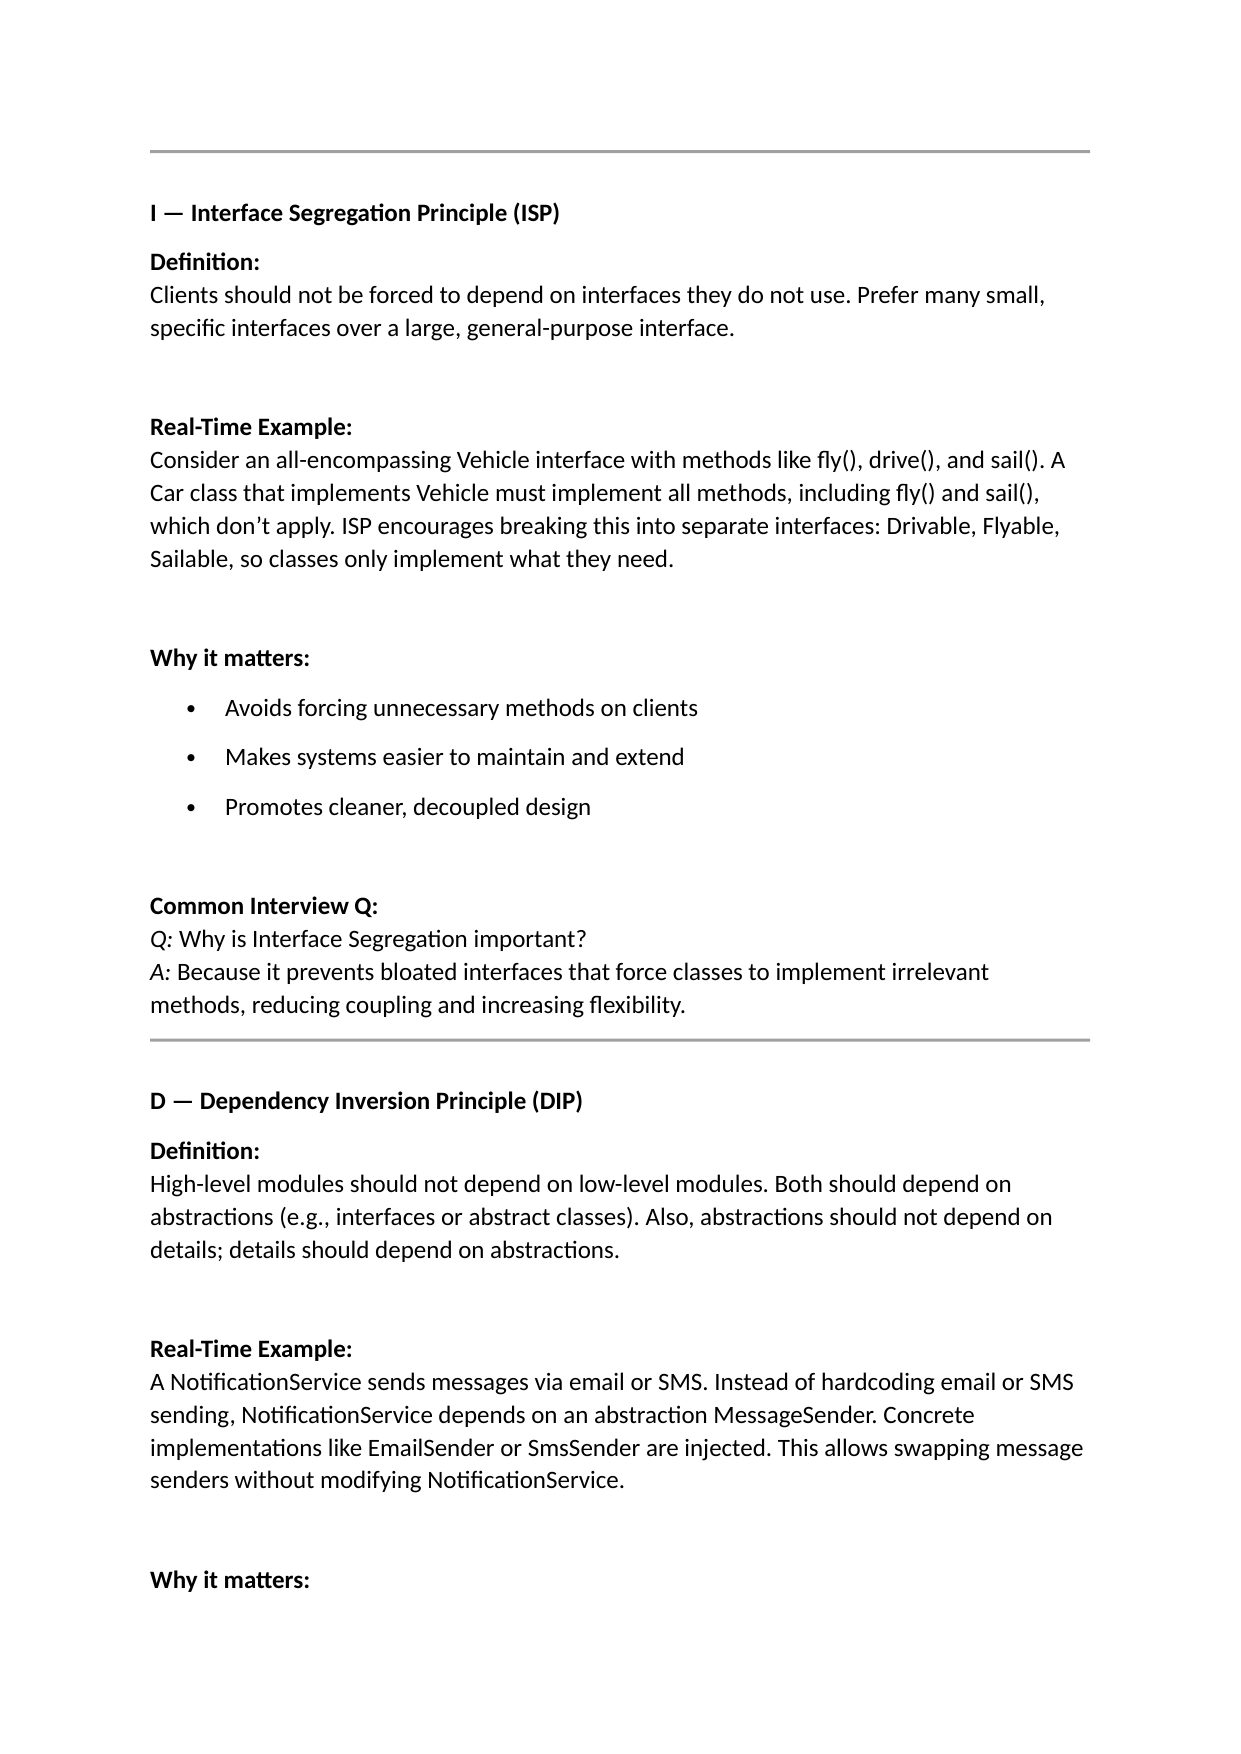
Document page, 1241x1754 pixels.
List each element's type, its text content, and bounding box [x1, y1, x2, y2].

text Real-Time Example: A NotificationService sends messages via email or SMS. Instead of hardcoding email or SMS sending, NotificationService depends on an abstraction MessageSender. Concrete implementations like EmailSender or SmsSender are injected. This allows swapping message senders without modifying NotificationService. [150, 1333, 1090, 1495]
text Real-Time Example: Consider an all-encompassing Vehicle interface with methods like fly(), drive(), and sail(). A Car class that implements Vehicle must implement all methods, including fly() and sail(), which don’t apply. ISP encourages breaking this into separate interfaces: Drivable, Flyable, Sailable, so classes only implement what they need. [150, 411, 1090, 574]
text Definition: Clients should not be forced to depend on interfaces they do not use. Prefer many small, specific interfaces over a large, general-purpose interface. [150, 246, 1090, 343]
list Promotes cleaner, decoupled design [187, 791, 1090, 822]
text D — Dependency Inversion Principle (DIP) [150, 1085, 1090, 1116]
text Why it matters: [150, 642, 1090, 673]
text I — Interface Segregation Principle (ISP) [150, 197, 1090, 227]
text Common Interview Q: Q: Why is Interface Segregation important? A: Because it prevents bloated interfaces that force classes to implement irrelevant methods, reducing coupling and increasing flexibility. [150, 890, 1090, 1019]
list Makes systems easier to maintain and extend [187, 741, 1090, 772]
list Avoids forcing unnecessary methods on clients [187, 692, 1090, 722]
text Why it matters: [150, 1564, 1090, 1594]
text Definition: High-level modules should not depend on low-level modules. Both should depend on abstractions (e.g., interfaces or abstract classes). Also, abstractions should not depend on details; details should depend on abstractions. [150, 1135, 1090, 1264]
